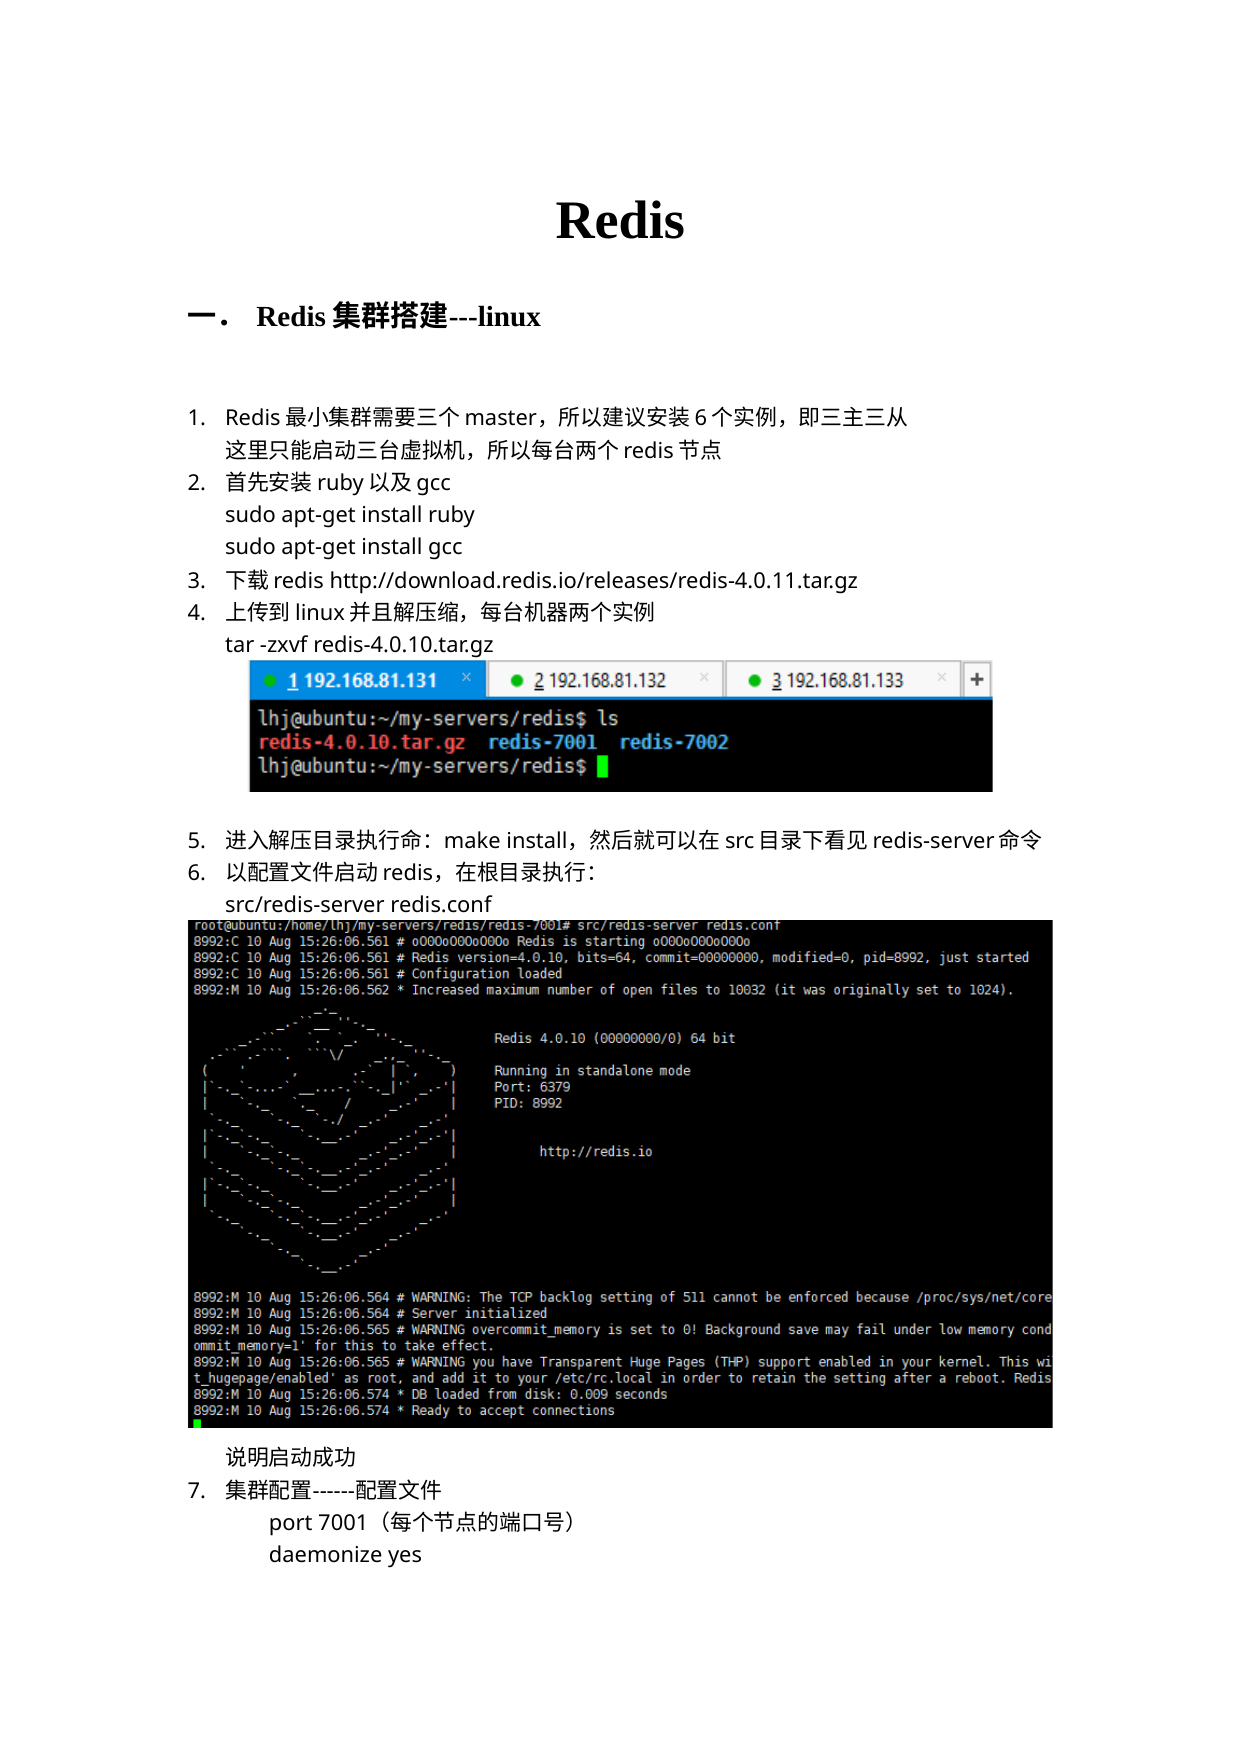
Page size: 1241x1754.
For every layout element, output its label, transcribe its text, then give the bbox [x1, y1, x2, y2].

list 集群配置------配置文件 [187, 1472, 1053, 1505]
list tar -zxvf redis-4.0.10.tar.gz [225, 627, 1053, 660]
list Redis最小集群需要三个master，所以建议安装6个实例，即三主三从 [187, 400, 1053, 432]
list src/redis-server redis.conf [225, 887, 1053, 920]
list 首先安装ruby以及gcc [187, 465, 1053, 497]
list 下载redis http://download.redis.io/releases/redis-4.0.11.tar.gz [187, 562, 1053, 595]
picture [187, 920, 1053, 1428]
list daemonize yes [225, 1537, 1053, 1570]
subtitle Redis集群搭建---linux [187, 281, 1053, 346]
list port 7001（每个节点的端口号） [225, 1505, 1053, 1537]
list sudo apt-get install ruby [225, 497, 1053, 530]
list 说明启动成功 [225, 1440, 1053, 1472]
list 上传到linux并且解压缩，每台机器两个实例 [187, 595, 1053, 627]
picture [247, 660, 993, 792]
title Redis [187, 187, 1053, 252]
list sudo apt-get install gcc [225, 530, 1053, 562]
list 以配置文件启动redis，在根目录执行： [187, 855, 1053, 887]
list 这里只能启动三台虚拟机，所以每台两个redis节点 [225, 432, 1053, 465]
list 进入解压目录执行命：make install，然后就可以在src目录下看见redis-server命令 [187, 822, 1053, 855]
